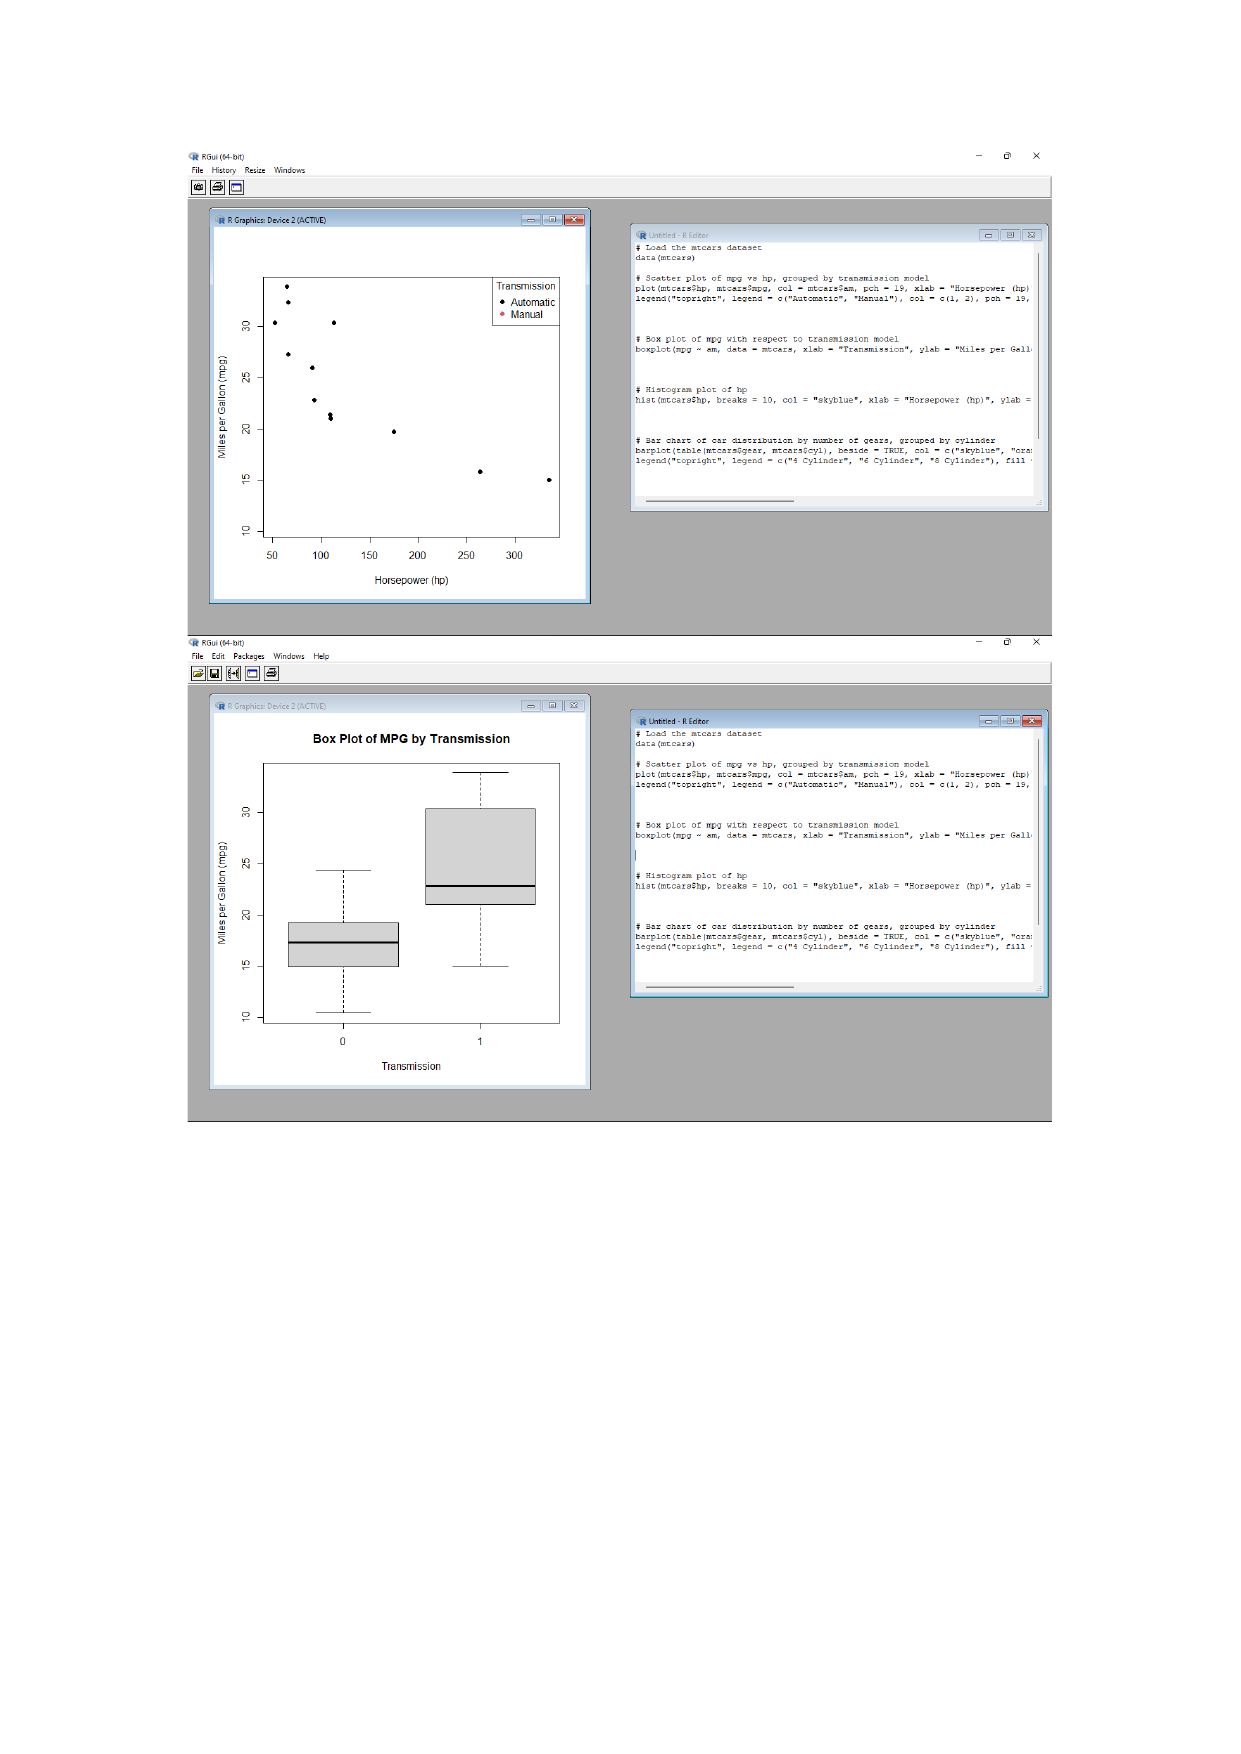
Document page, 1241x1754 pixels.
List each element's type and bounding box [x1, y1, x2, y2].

picture [187, 150, 1052, 1122]
